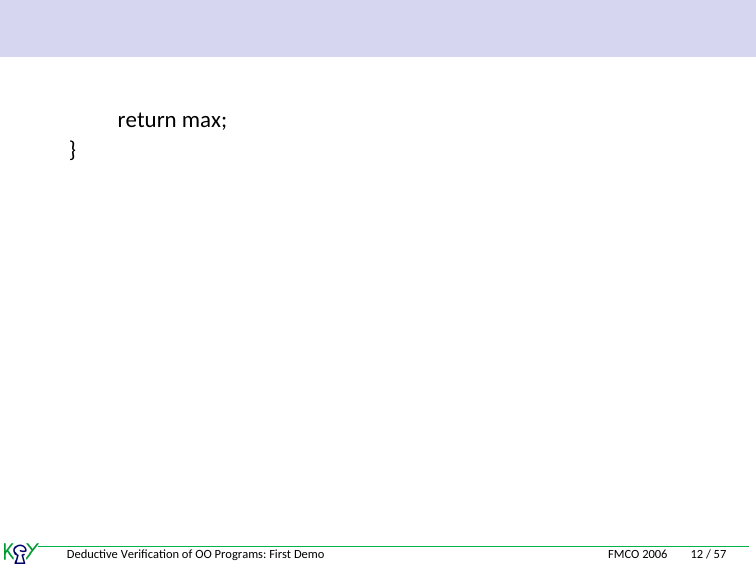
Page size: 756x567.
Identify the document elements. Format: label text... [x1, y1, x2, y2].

text } [69, 135, 460, 163]
text return max; [117, 105, 679, 133]
picture [3, 542, 39, 564]
